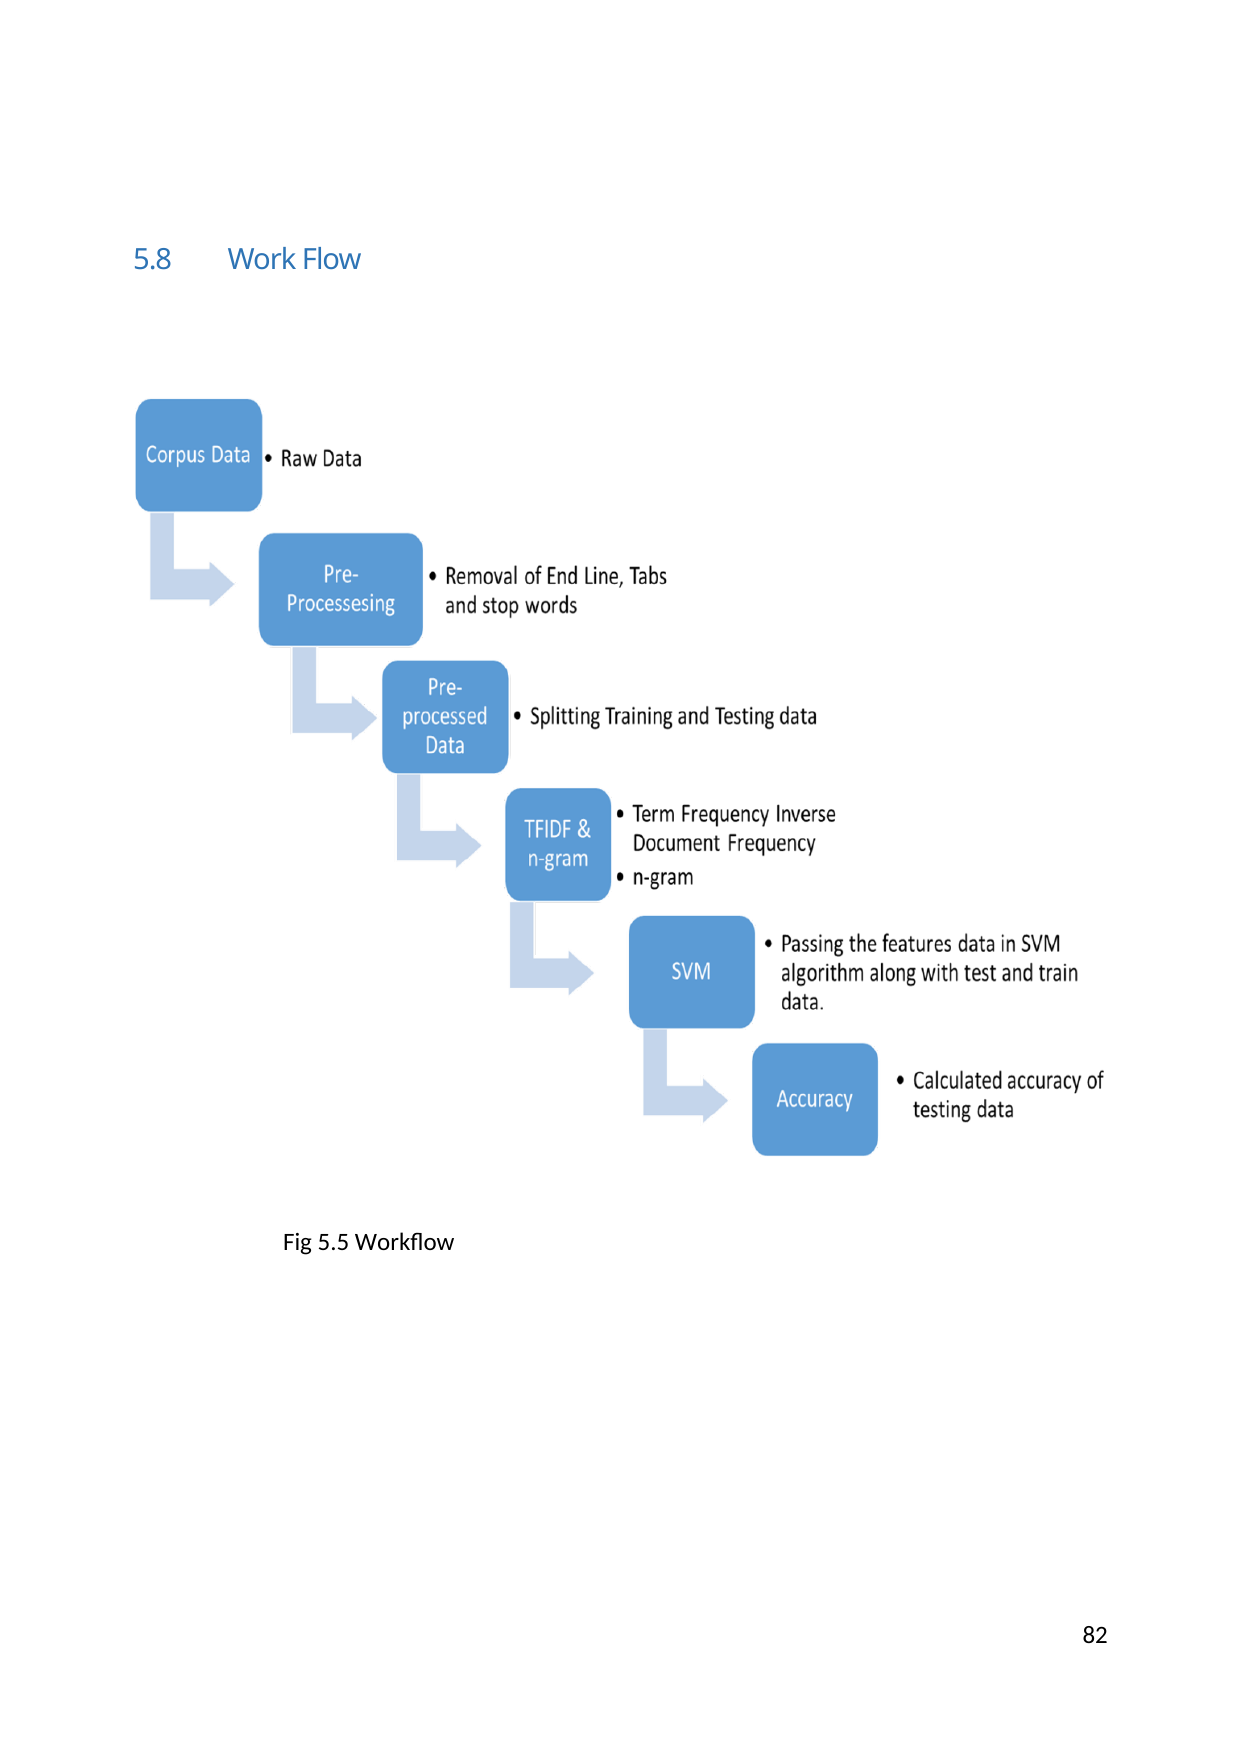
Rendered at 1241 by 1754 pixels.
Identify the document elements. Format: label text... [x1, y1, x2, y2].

title Work Flow [133, 238, 1107, 278]
picture [132, 393, 1137, 1157]
text Fig 5.5 Workflow [208, 1226, 1107, 1257]
